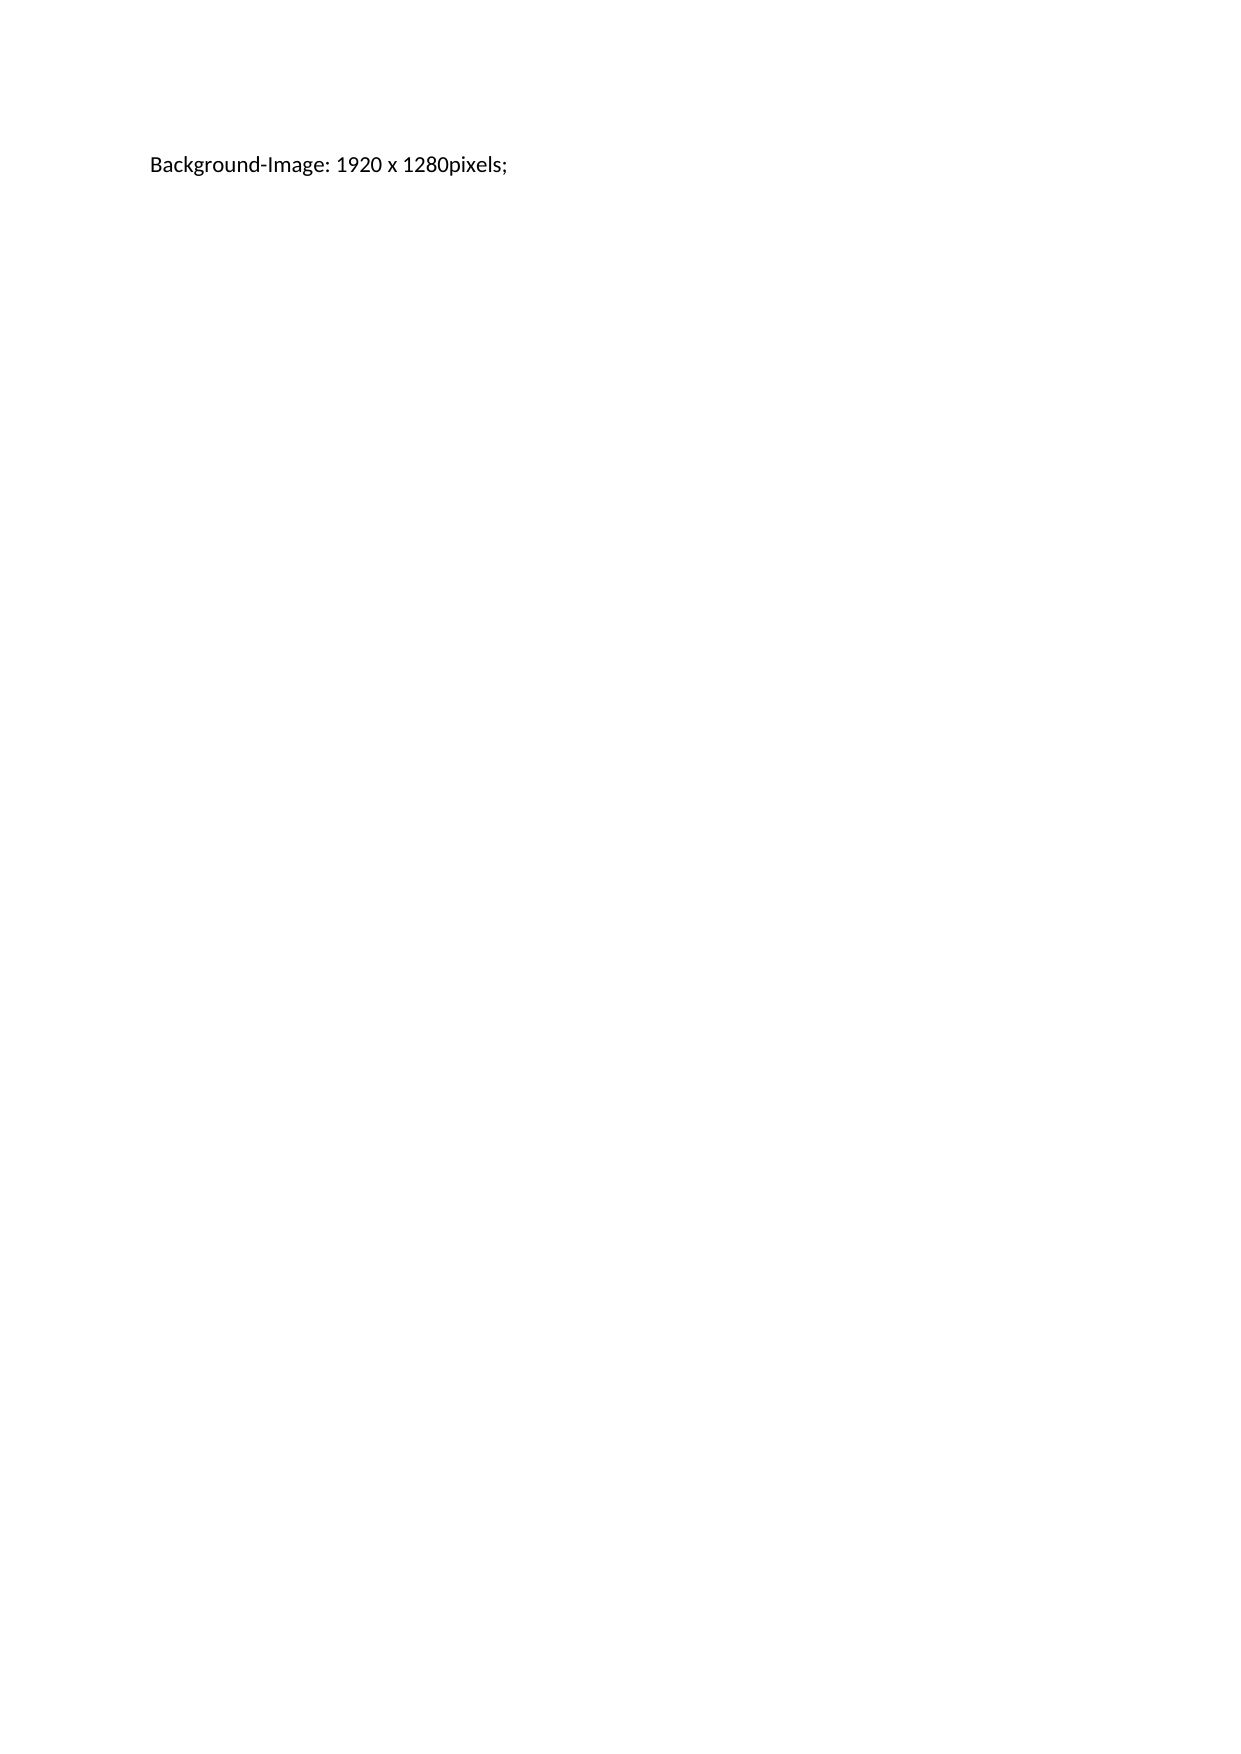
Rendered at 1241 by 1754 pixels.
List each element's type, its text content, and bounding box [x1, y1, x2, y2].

text Background-Image: 1920 x 1280pixels; [150, 150, 1090, 178]
